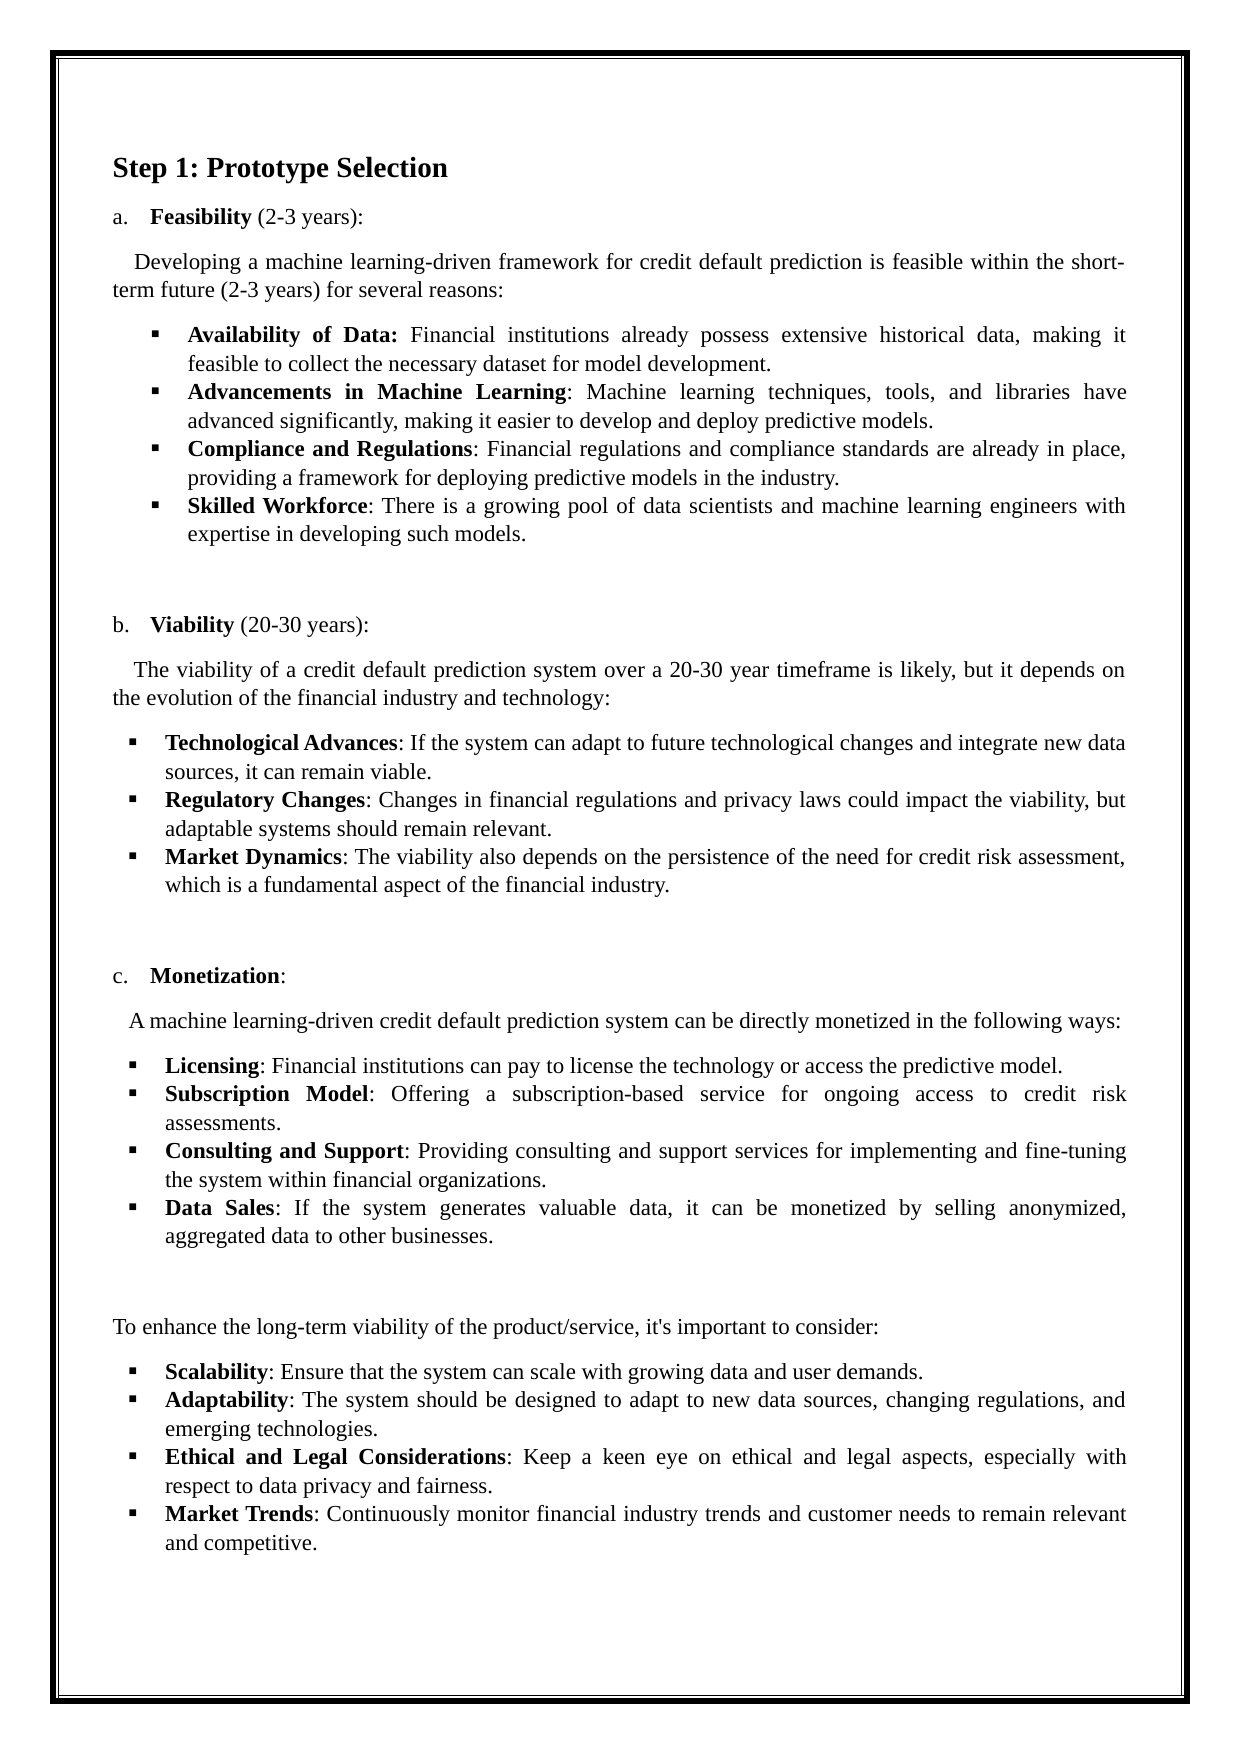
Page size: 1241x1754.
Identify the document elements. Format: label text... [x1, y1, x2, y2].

list Data Sales: If the system generates valuable data, it can be monetized by selling anonymized, aggregated data to other businesses. [127, 1194, 1128, 1249]
list Consulting and Support: Providing consulting and support services for implementing and fine-tuning the system within financial organizations. [127, 1137, 1128, 1192]
list Viability (20-30 years): [112, 611, 1128, 637]
list Market Dynamics: The viability also depends on the persistence of the need for credit risk assessment, which is a fundamental aspect of the financial industry. [127, 843, 1128, 898]
text The viability of a credit default prediction system over a 20-30 year timeframe is likely, but it depends on the evolution of the financial industry and technology: [112, 656, 1128, 711]
list Market Trends: Continuously monitor financial industry trends and customer needs to remain relevant and competitive. [127, 1500, 1128, 1555]
text To enhance the long-term viability of the product/service, it's important to consider: [112, 1313, 1128, 1339]
list Technological Advances: If the system can adapt to future technological changes and integrate new data sources, it can remain viable. [127, 729, 1128, 784]
list Subscription Model: Offering a subscription-based service for ongoing access to credit risk assessments. [127, 1080, 1128, 1135]
list Adaptability: The system should be designed to adapt to new data sources, changing regulations, and emerging technologies. [127, 1386, 1128, 1441]
list Advancements in Machine Learning: Machine learning techniques, tools, and libraries have advanced significantly, making it easier to develop and deploy predictive models. [150, 378, 1128, 433]
text Developing a machine learning-driven framework for credit default prediction is feasible within the short-term future (2-3 years) for several reasons: [112, 248, 1128, 303]
list Scalability: Ensure that the system can scale with growing data and user demands. [127, 1358, 1128, 1384]
list Licensing: Financial institutions can pay to license the technology or access the predictive model. [127, 1052, 1128, 1078]
list Compliance and Regulations: Financial regulations and compliance standards are already in place, providing a framework for deploying predictive models in the industry. [150, 435, 1128, 490]
list Skilled Workforce: There is a growing pool of data scientists and machine learning engineers with expertise in developing such models. [150, 492, 1128, 547]
list Regulatory Changes: Changes in financial regulations and privacy laws could impact the viability, but adaptable systems should remain relevant. [127, 786, 1128, 841]
list Availability of Data: Financial institutions already possess extensive historical data, making it feasible to collect the necessary dataset for model development. [150, 321, 1128, 376]
text Step 1: Prototype Selection [112, 150, 1128, 183]
list Feasibility (2-3 years): [112, 203, 1128, 229]
list Monetization: [112, 962, 1128, 988]
text A machine learning-driven credit default prediction system can be directly monetized in the following ways: [112, 1007, 1128, 1033]
list Ethical and Legal Considerations: Keep a keen eye on ethical and legal aspects, especially with respect to data privacy and fairness. [127, 1443, 1128, 1498]
